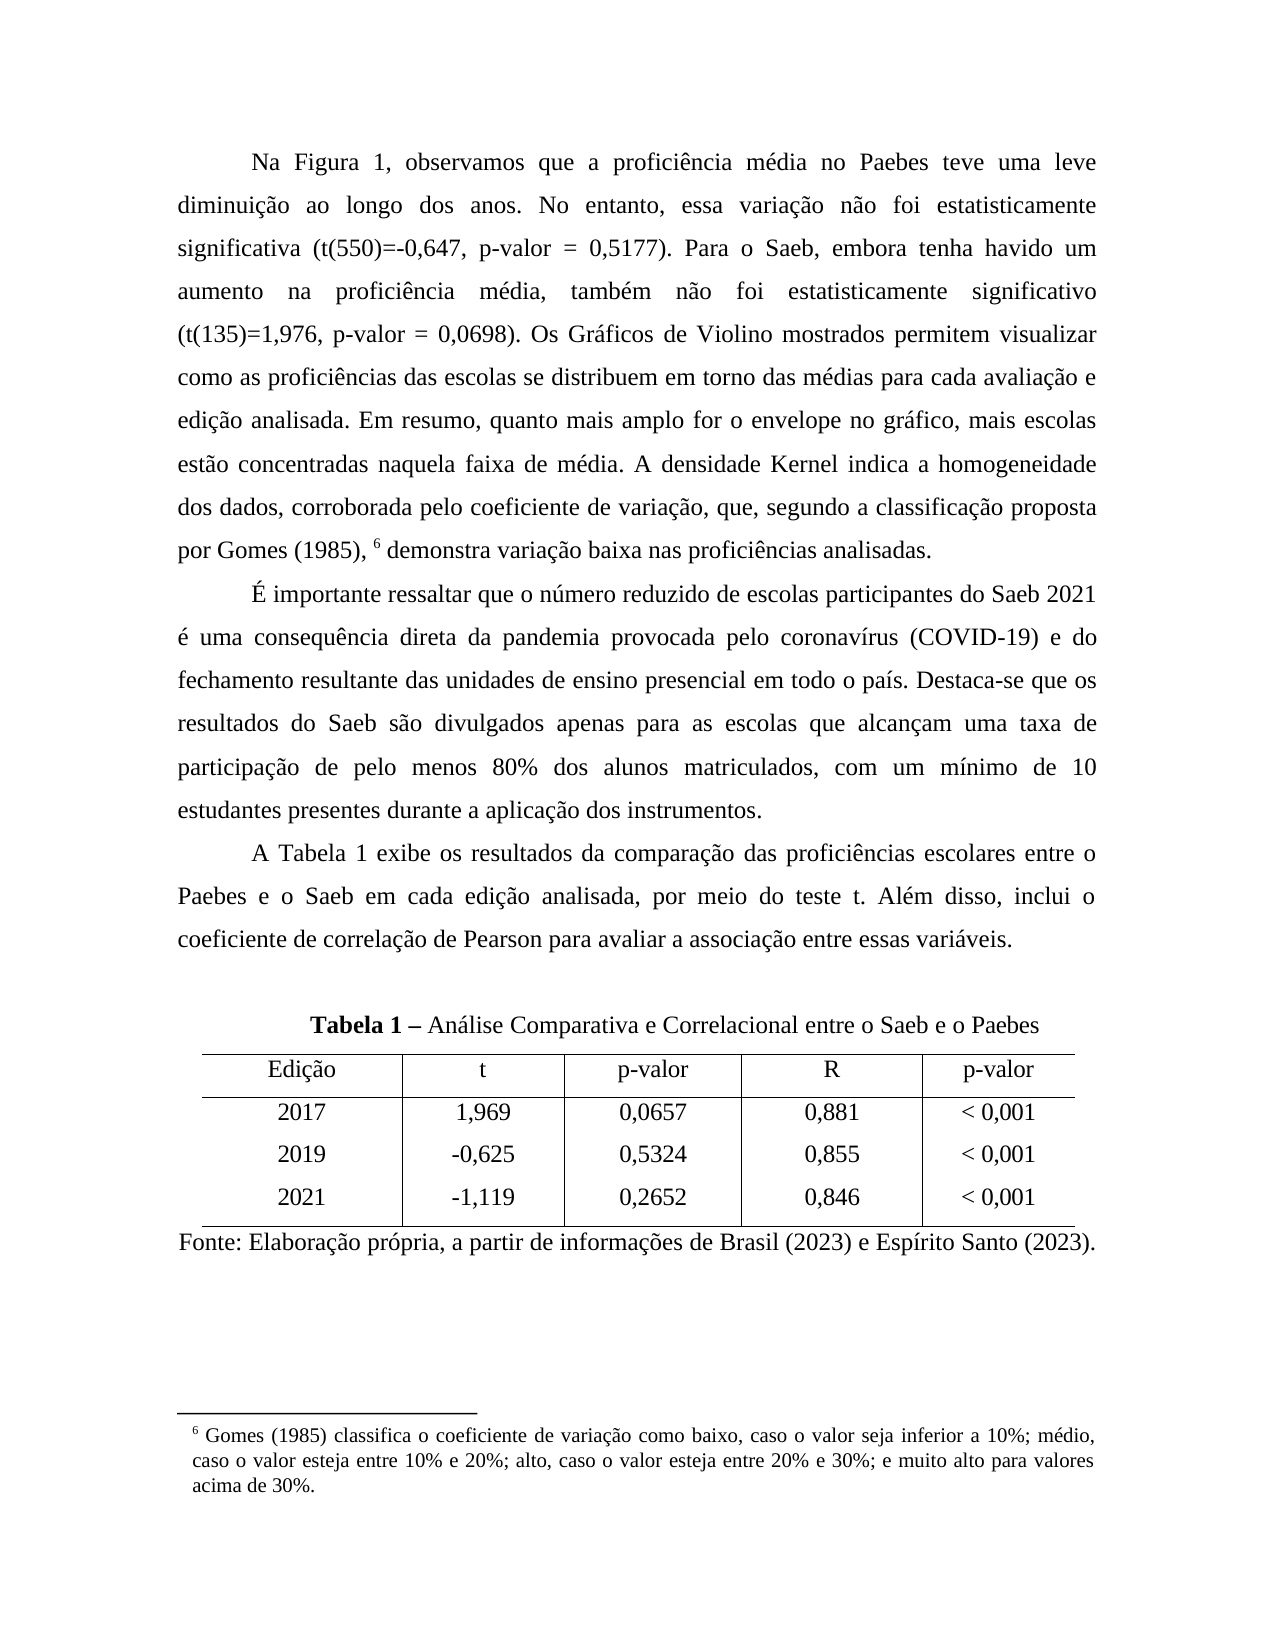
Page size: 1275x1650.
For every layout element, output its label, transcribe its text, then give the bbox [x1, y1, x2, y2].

table_cell 2017 [202, 1098, 402, 1133]
table_cell 0,5324 [565, 1133, 741, 1176]
table_cell 0,846 [742, 1176, 922, 1226]
table_header R [742, 1055, 922, 1097]
table_cell 2019 [202, 1133, 402, 1176]
table_header p-valor [923, 1055, 1075, 1097]
table_cell 0,855 [742, 1133, 922, 1176]
text 6 Gomes (1985) classifica o coeficiente de variação como baixo, caso o valor seja inferior a 10%; médio, caso o valor esteja entre 10% e 20%; alto, caso o valor esteja entre 20% e 30%; e muito alto para valores acima de 30%. [192, 1423, 1097, 1497]
table_cell 0,0657 [565, 1098, 741, 1133]
table_cell 2021 [202, 1176, 402, 1226]
text Fonte: Elaboração própria, a partir de informações de Brasil (2023) e Espírito Santo (2023). [178, 1227, 1110, 1256]
table_cell 1,969 [403, 1098, 564, 1133]
text Na Figura 1, observamos que a proficiência média no Paebes teve uma leve diminuição ao longo dos anos. No entanto, essa variação não foi estatisticamente significativa (t(550)=-0,647, p-valor = 0,5177). Para o Saeb, embora tenha havido um aumento na proficiência média, também não foi estatisticamente significativo (t(135)=1,976, p-valor = 0,0698). Os Gráficos de Violino mostrados permitem visualizar como as proficiências das escolas se distribuem em torno das médias para cada avaliação e edição analisada. Em resumo, quanto mais amplo for o envelope no gráfico, mais escolas estão concentradas naquela faixa de média. A densidade Kernel indica a homogeneidade dos dados, corroborada pelo coeficiente de variação, que, segundo a classificação proposta por Gomes (1985), 6 demonstra variação baixa nas proficiências analisadas. [177, 147, 1098, 564]
table_header p-valor [565, 1055, 741, 1097]
text É importante ressaltar que o número reduzido de escolas participantes do Saeb 2021 é uma consequência direta da pandemia provocada pelo coronavírus (COVID-19) e do fechamento resultante das unidades de ensino presencial em todo o país. Destaca-se que os resultados do Saeb são divulgados apenas para as escolas que alcançam uma taxa de participação de pelo menos 80% dos alunos matriculados, com um mínimo de 10 estudantes presentes durante a aplicação dos instrumentos. [177, 579, 1098, 823]
table_cell < 0,001 [923, 1176, 1075, 1226]
table_header t [403, 1055, 564, 1097]
table_cell -1,119 [403, 1176, 564, 1226]
table_cell 0,2652 [565, 1176, 741, 1226]
text A Tabela 1 exibe os resultados da comparação das proficiências escolares entre o Paebes e o Saeb em cada edição analisada, por meio do teste t. Além disso, inclui o coeficiente de correlação de Pearson para avaliar a associação entre essas variáveis. [177, 838, 1097, 953]
table_cell 0,881 [742, 1098, 922, 1133]
table_header Edição [202, 1055, 402, 1097]
text Tabela 1 – Análise Comparativa e Correlacional entre o Saeb e o Paebes [310, 1010, 1110, 1039]
table_cell < 0,001 [923, 1098, 1075, 1133]
table_cell -0,625 [403, 1133, 564, 1176]
table_cell < 0,001 [923, 1133, 1075, 1176]
